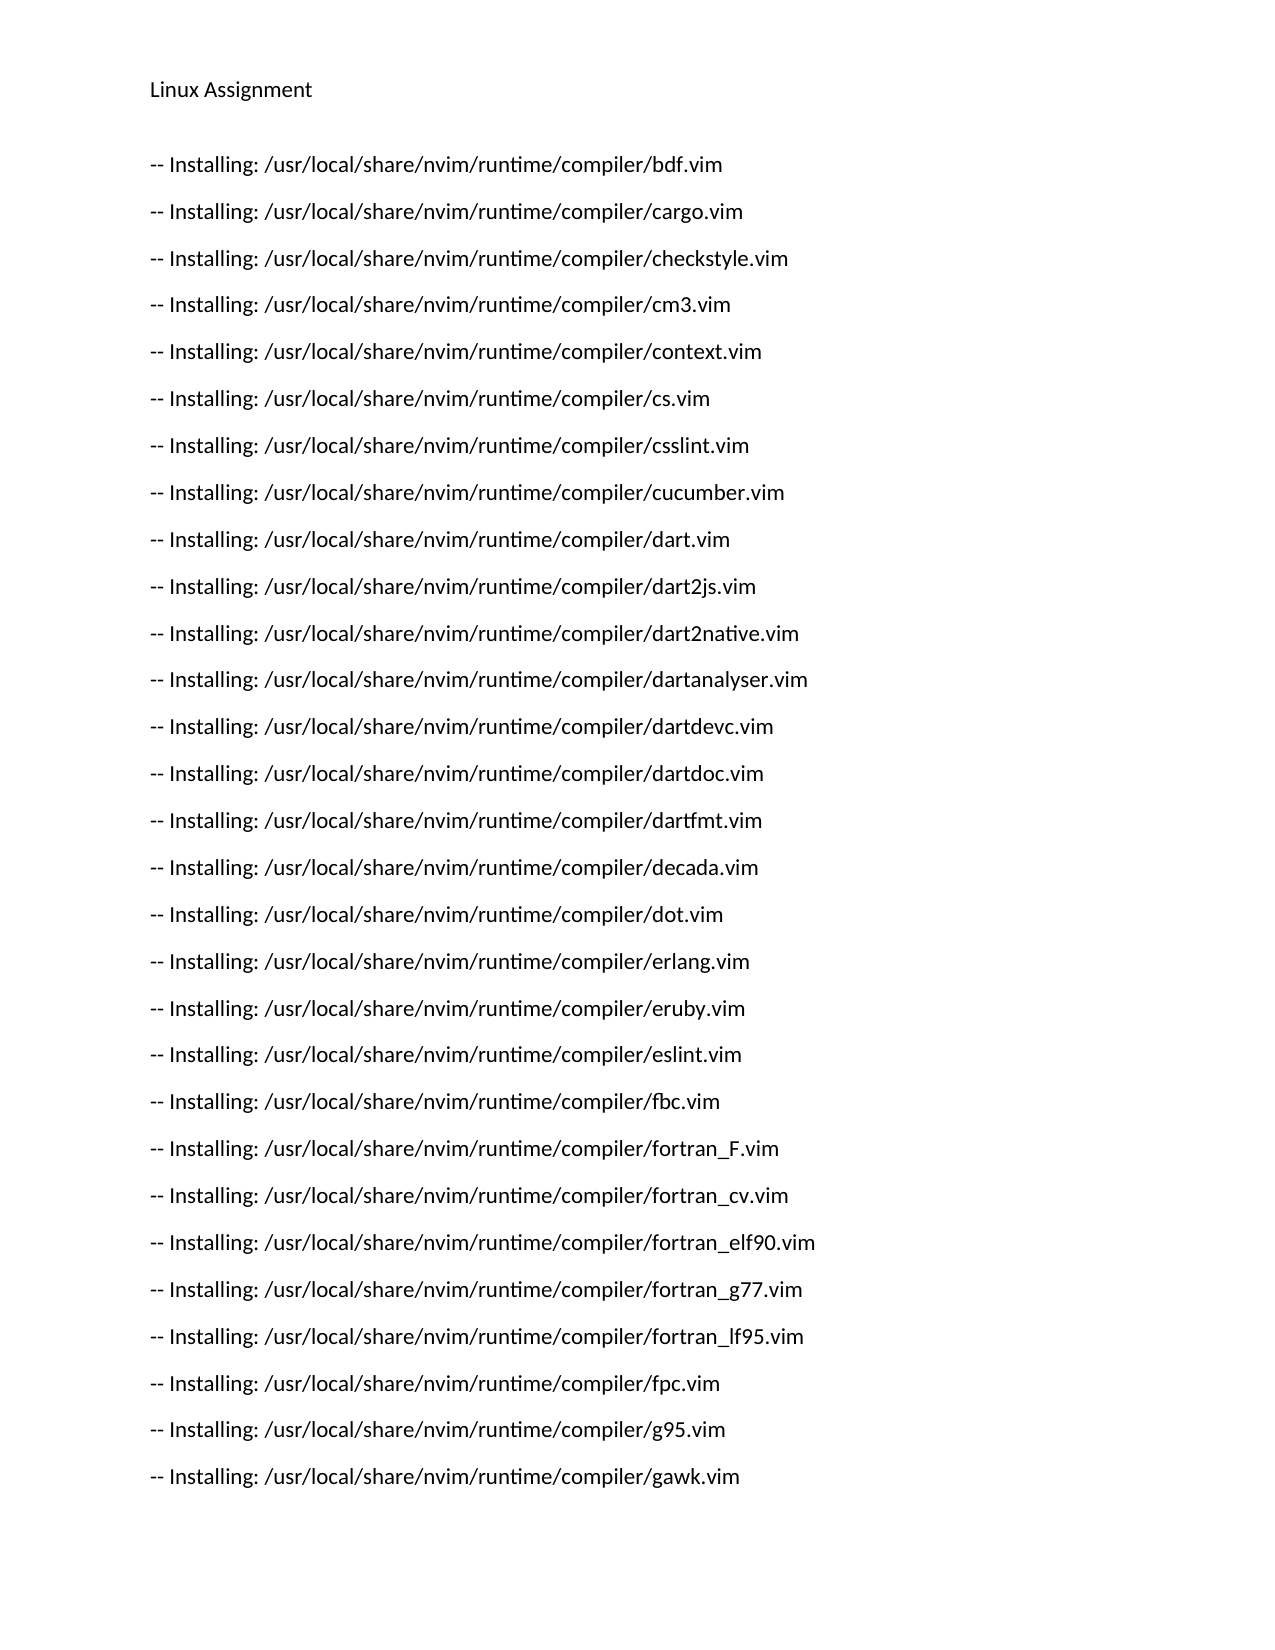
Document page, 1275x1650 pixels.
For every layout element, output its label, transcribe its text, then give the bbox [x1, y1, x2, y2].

text -- Installing: /usr/local/share/nvim/runtime/compiler/dart2native.vim [150, 619, 1125, 647]
text -- Installing: /usr/local/share/nvim/runtime/compiler/decada.vim [150, 853, 1125, 881]
text -- Installing: /usr/local/share/nvim/runtime/compiler/dartanalyser.vim [150, 666, 1125, 694]
text -- Installing: /usr/local/share/nvim/runtime/compiler/fortran_elf90.vim [150, 1228, 1125, 1256]
text -- Installing: /usr/local/share/nvim/runtime/compiler/fortran_g77.vim [150, 1275, 1125, 1303]
text -- Installing: /usr/local/share/nvim/runtime/compiler/g95.vim [150, 1416, 1125, 1444]
text -- Installing: /usr/local/share/nvim/runtime/compiler/eslint.vim [150, 1041, 1125, 1069]
text -- Installing: /usr/local/share/nvim/runtime/compiler/cucumber.vim [150, 478, 1125, 506]
text -- Installing: /usr/local/share/nvim/runtime/compiler/csslint.vim [150, 431, 1125, 459]
text -- Installing: /usr/local/share/nvim/runtime/compiler/bdf.vim [150, 150, 1125, 178]
text -- Installing: /usr/local/share/nvim/runtime/compiler/fortran_F.vim [150, 1134, 1125, 1162]
text -- Installing: /usr/local/share/nvim/runtime/compiler/gawk.vim [150, 1462, 1125, 1491]
text -- Installing: /usr/local/share/nvim/runtime/compiler/erlang.vim [150, 947, 1125, 975]
text -- Installing: /usr/local/share/nvim/runtime/compiler/dartfmt.vim [150, 806, 1125, 834]
text -- Installing: /usr/local/share/nvim/runtime/compiler/fbc.vim [150, 1087, 1125, 1116]
text -- Installing: /usr/local/share/nvim/runtime/compiler/dot.vim [150, 900, 1125, 928]
text -- Installing: /usr/local/share/nvim/runtime/compiler/eruby.vim [150, 994, 1125, 1022]
text -- Installing: /usr/local/share/nvim/runtime/compiler/fortran_lf95.vim [150, 1322, 1125, 1350]
text -- Installing: /usr/local/share/nvim/runtime/compiler/checkstyle.vim [150, 244, 1125, 272]
text -- Installing: /usr/local/share/nvim/runtime/compiler/dart.vim [150, 525, 1125, 553]
text -- Installing: /usr/local/share/nvim/runtime/compiler/fpc.vim [150, 1369, 1125, 1397]
text -- Installing: /usr/local/share/nvim/runtime/compiler/fortran_cv.vim [150, 1181, 1125, 1209]
text -- Installing: /usr/local/share/nvim/runtime/compiler/dartdevc.vim [150, 712, 1125, 741]
text -- Installing: /usr/local/share/nvim/runtime/compiler/cs.vim [150, 384, 1125, 412]
text -- Installing: /usr/local/share/nvim/runtime/compiler/dart2js.vim [150, 572, 1125, 600]
text -- Installing: /usr/local/share/nvim/runtime/compiler/cm3.vim [150, 291, 1125, 319]
text -- Installing: /usr/local/share/nvim/runtime/compiler/cargo.vim [150, 197, 1125, 225]
text -- Installing: /usr/local/share/nvim/runtime/compiler/dartdoc.vim [150, 759, 1125, 787]
text -- Installing: /usr/local/share/nvim/runtime/compiler/context.vim [150, 337, 1125, 366]
